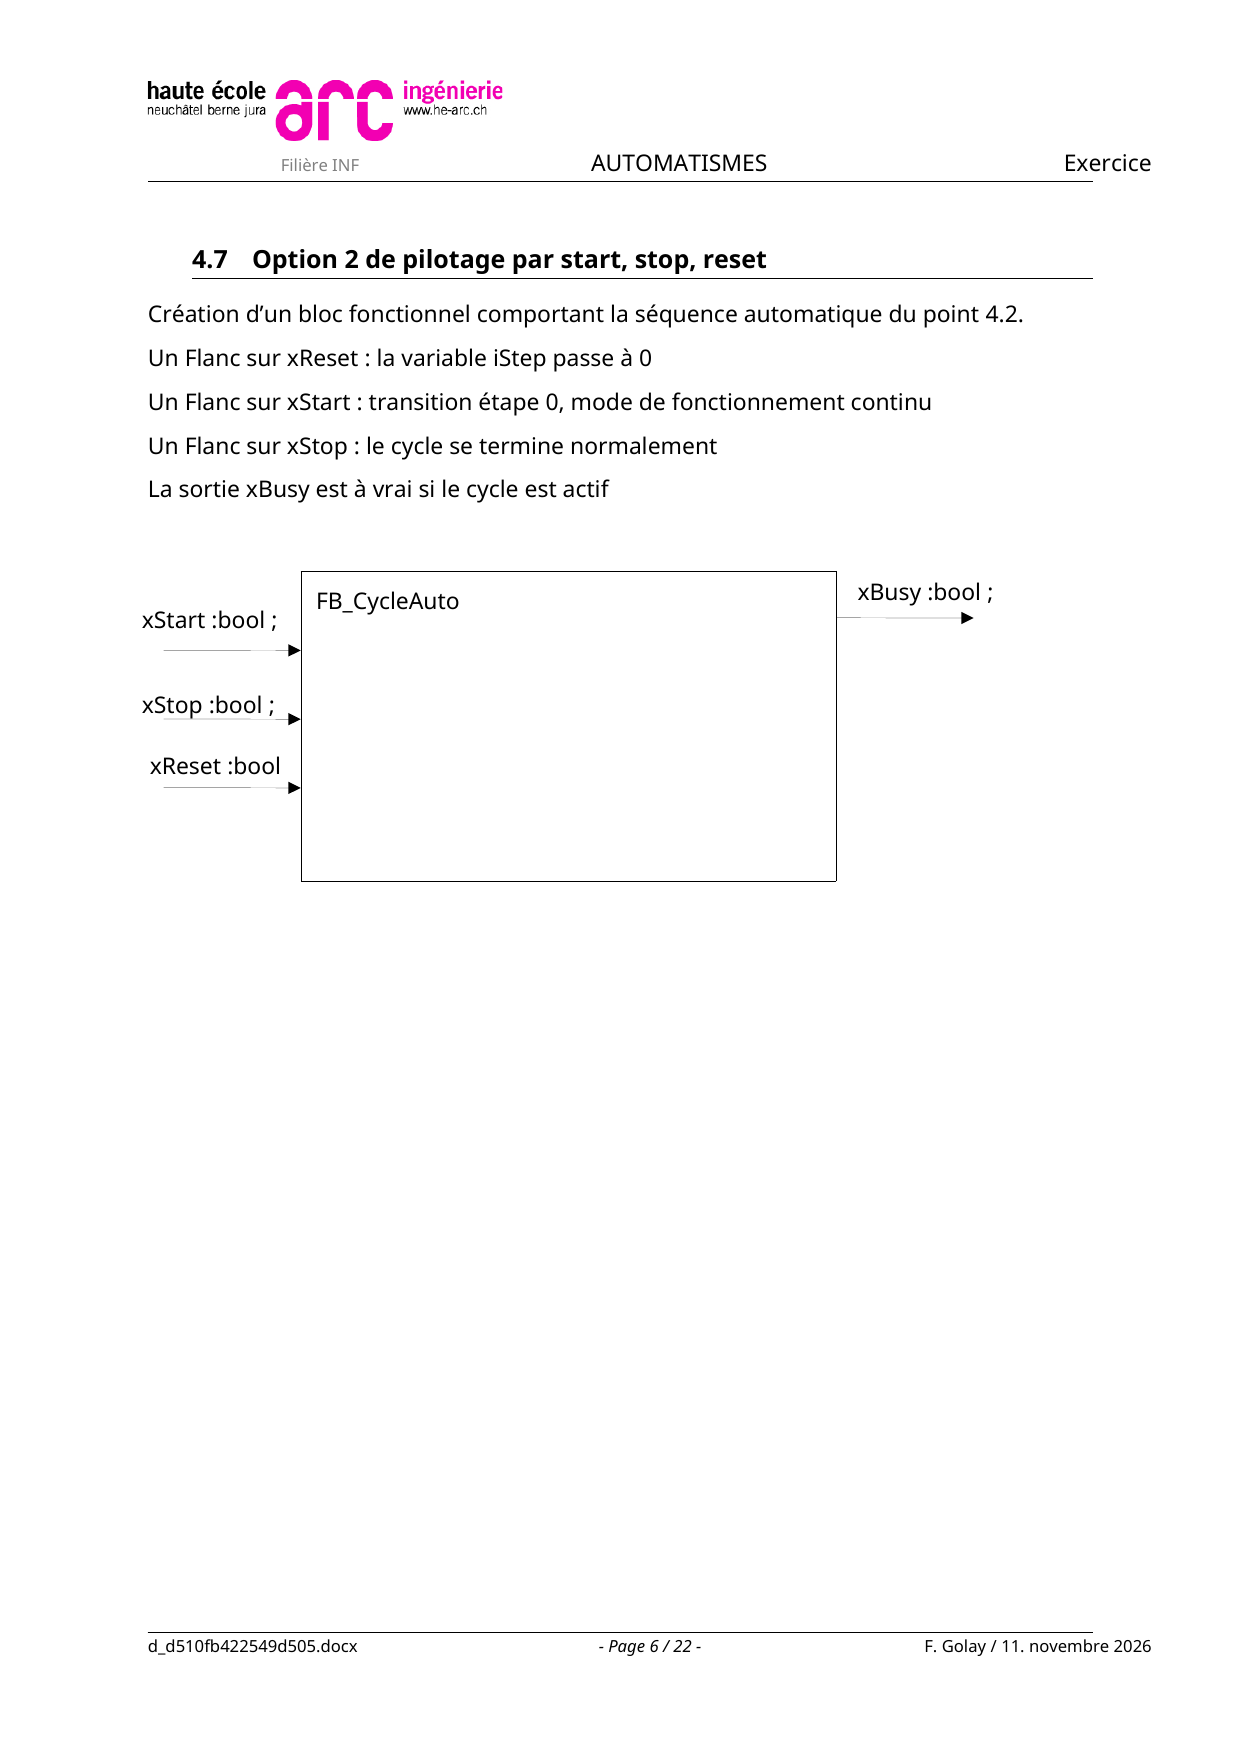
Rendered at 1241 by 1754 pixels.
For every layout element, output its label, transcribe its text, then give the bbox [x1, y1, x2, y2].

text Un Flanc sur xStop : le cycle se termine normalement [148, 430, 1093, 461]
text Un Flanc sur xReset : la variable iStep passe à 0 [148, 342, 1093, 373]
text La sortie xBusy est à vrai si le cycle est actif [148, 473, 1093, 505]
picture [147, 80, 503, 141]
text Un Flanc sur xStart : transition étape 0, mode de fonctionnement continu [148, 386, 1093, 417]
subtitle Option 2 de pilotage par start, stop, reset [192, 242, 1093, 278]
text Création d’un bloc fonctionnel comportant la séquence automatique du point 3.1. [148, 298, 1093, 330]
